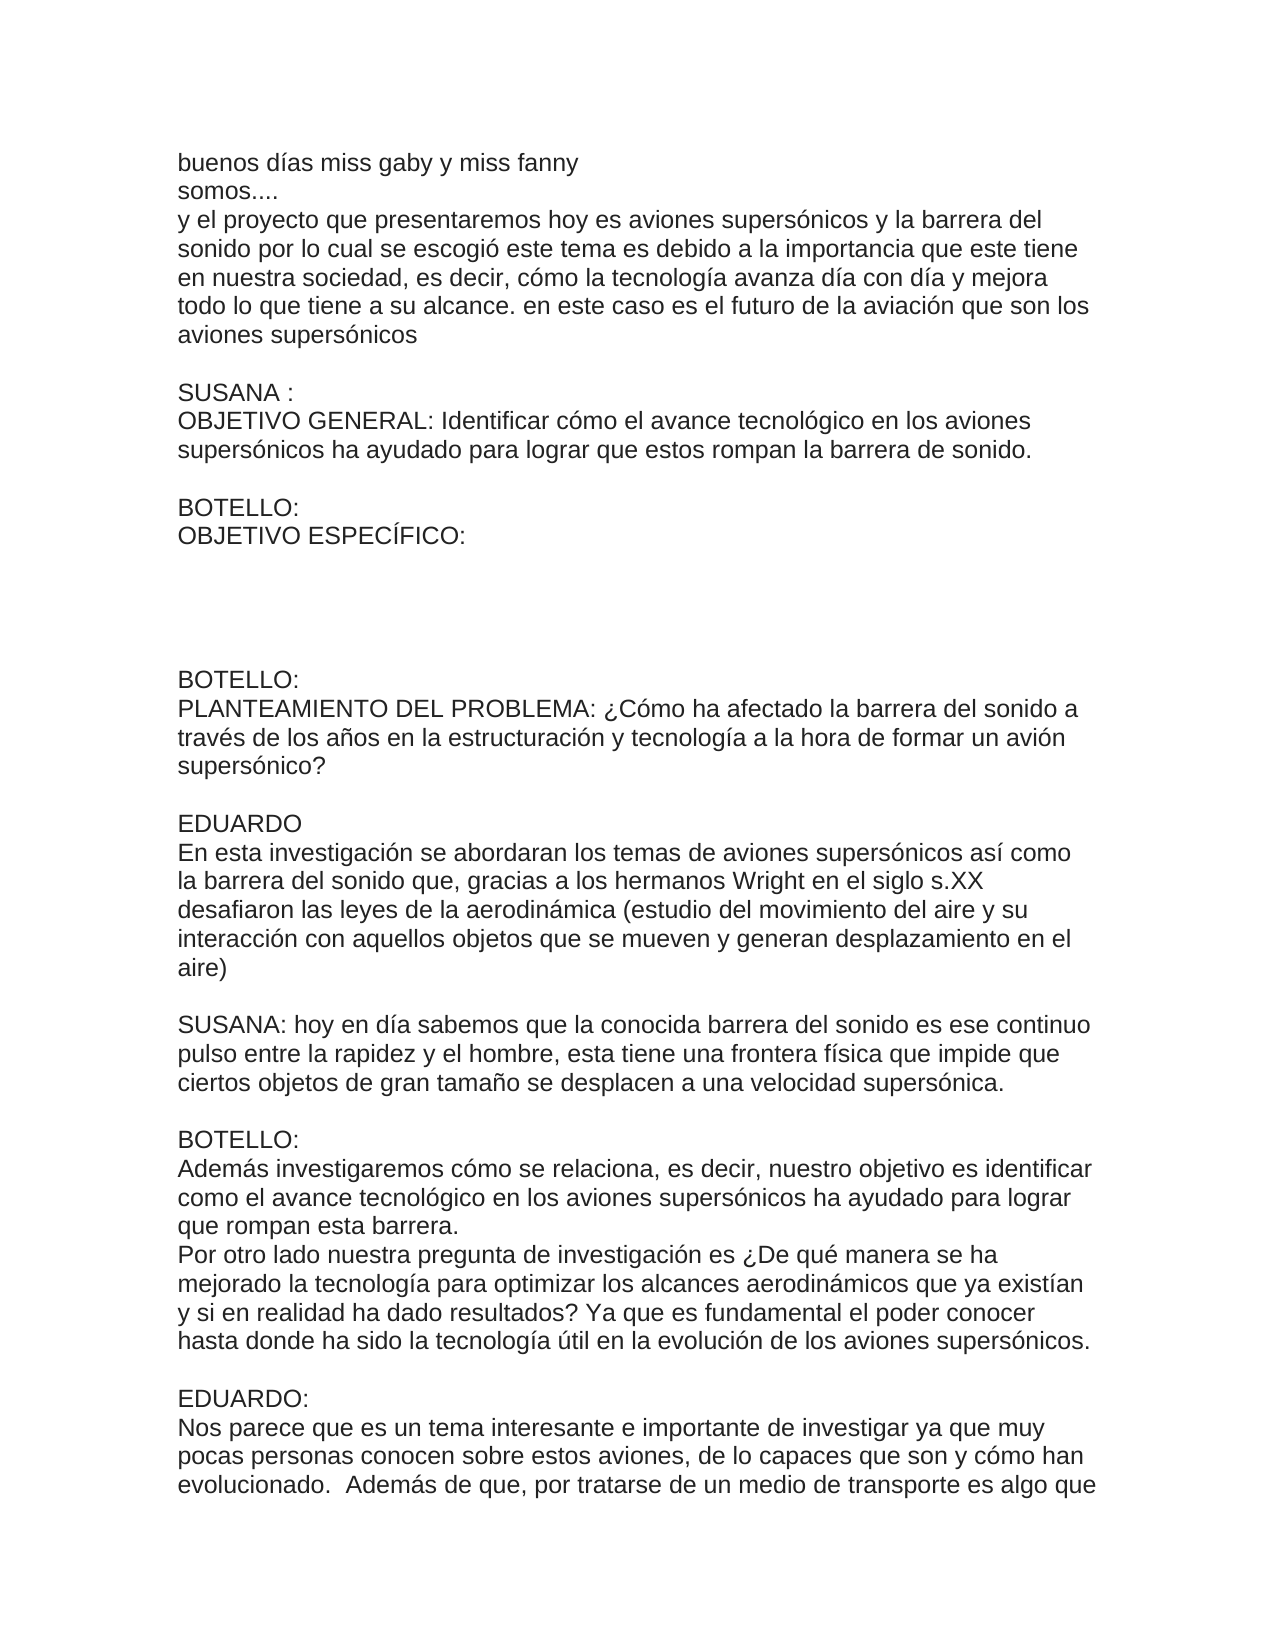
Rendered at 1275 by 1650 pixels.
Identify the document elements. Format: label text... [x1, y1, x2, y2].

text EDUARDO: [177, 1384, 1098, 1413]
text Por otro lado nuestra pregunta de investigación es ¿De qué manera se ha mejorado la tecnología para optimizar los alcances aerodinámicos que ya existían y si en realidad ha dado resultados? Ya que es fundamental el poder conocer hasta donde ha sido la tecnología útil en la evolución de los aviones supersónicos. [177, 1240, 1098, 1355]
text OBJETIVO ESPECÍFICO: [177, 521, 1098, 550]
text buenos días miss gaby y miss fanny [177, 148, 1098, 176]
text EDUARDO [177, 809, 1098, 838]
text Además investigaremos cómo se relaciona, es decir, nuestro objetivo es identificar como el avance tecnológico en los aviones supersónicos ha ayudado para lograr que rompan esta barrera. [177, 1154, 1098, 1240]
text PLANTEAMIENTO DEL PROBLEMA: ¿Cómo ha afectado la barrera del sonido a través de los años en la estructuración y tecnología a la hora de formar un avión supersónico? [177, 694, 1098, 780]
text OBJETIVO GENERAL: Identificar cómo el avance tecnológico en los aviones supersónicos ha ayudado para lograr que estos rompan la barrera de sonido. [177, 406, 1098, 464]
text SUSANA: hoy en día sabemos que la conocida barrera del sonido es ese continuo pulso entre la rapidez y el hombre, esta tiene una frontera física que impide que ciertos objetos de gran tamaño se desplacen a una velocidad supersónica. [177, 1010, 1098, 1096]
text BOTELLO: [177, 665, 1098, 694]
text somos.... [177, 176, 1098, 205]
text BOTELLO: [177, 493, 1098, 521]
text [177, 1413, 1098, 1499]
text BOTELLO: [177, 1125, 1098, 1154]
text SUSANA : [177, 378, 1098, 406]
text En esta investigación se abordaran los temas de aviones supersónicos así como la barrera del sonido que, gracias a los hermanos Wright en el siglo s.XX desafiaron las leyes de la aerodinámica (estudio del movimiento del aire y su interacción con aquellos objetos que se mueven y generan desplazamiento en el aire) [177, 838, 1098, 981]
text y el proyecto que presentaremos hoy es aviones supersónicos y la barrera del sonido por lo cual se escogió este tema es debido a la importancia que este tiene en nuestra sociedad, es decir, cómo la tecnología avanza día con día y mejora todo lo que tiene a su alcance. en este caso es el futuro de la aviación que son los aviones supersónicos [177, 205, 1098, 349]
